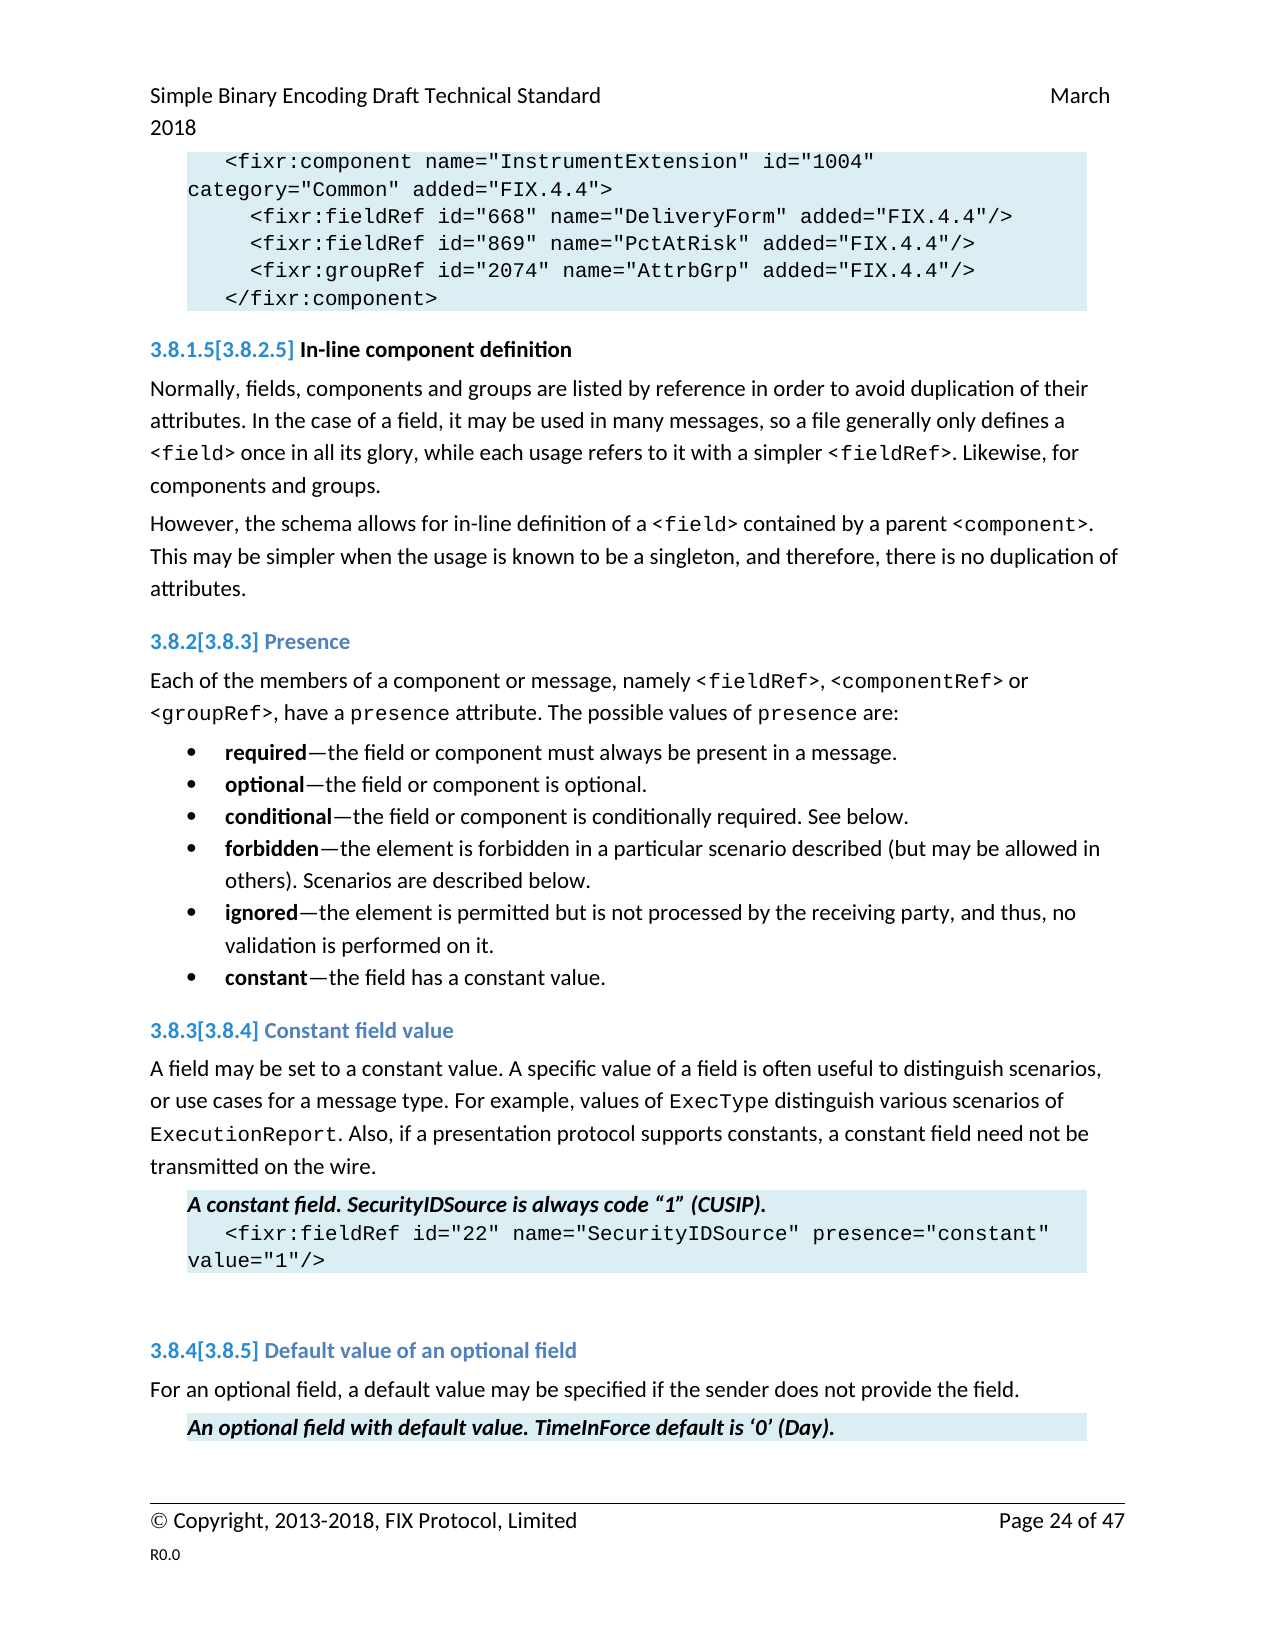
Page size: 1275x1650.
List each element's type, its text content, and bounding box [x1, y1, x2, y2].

list required—the field or component must always be present in a message. [187, 738, 1125, 766]
text <fixr:fieldRef id="22" name="SecurityIDSource" presence="constant" value="1"/> [187, 1223, 1087, 1273]
subtitle In-line component definition [150, 336, 1125, 363]
text A constant field. SecurityIDSource is always code “1” (CUSIP). [187, 1190, 1087, 1218]
text </fixr:component> [187, 287, 1087, 311]
text <fixr:fieldRef id="668" name="DeliveryForm" added="FIX.4.4"/> [187, 206, 1087, 229]
text An optional field with default value. TimeInForce default is ‘0’ (Day). [187, 1413, 1087, 1441]
text Each of the members of a component or message, namely <fieldRef>, <componentRef> or <groupRef>, have a presence attribute. The possible values of presence are: [150, 666, 1125, 727]
list forbidden—the element is forbidden in a particular scenario described (but may be allowed in others). Scenarios are described below. [187, 834, 1125, 894]
text <fixr:fieldRef id="869" name="PctAtRisk" added="FIX.4.4"/> [187, 233, 1087, 257]
text A field may be set to a constant value. A specific value of a field is often useful to distinguish scenarios, or use cases for a message type. For example, values of ExecType distinguish various scenarios of ExecutionReport. Also, if a presentation protocol supports constants, a constant field need not be transmitted on the wire. [150, 1054, 1125, 1180]
list optional—the field or component is optional. [187, 770, 1125, 798]
subtitle Constant field value [150, 1016, 1125, 1044]
text However, the schema allows for in-line definition of a <field> contained by a parent <component>. This may be simpler when the usage is known to be a singleton, and therefore, there is no duplication of attributes. [150, 509, 1125, 602]
text For an optional field, a default value may be specified if the sender does not provide the field. [150, 1375, 1125, 1403]
text <fixr:component name="InstrumentExtension" id="1004" category="Common" added="FIX.4.4"> [187, 152, 1087, 202]
subtitle Default value of an optional field [150, 1336, 1125, 1364]
text <fixr:groupRef id="2074" name="AttrbGrp" added="FIX.4.4"/> [187, 260, 1087, 284]
text Normally, fields, components and groups are listed by reference in order to avoid duplication of their attributes. In the case of a field, it may be used in many messages, so a file generally only defines a <field> once in all its glory, while each usage refers to it with a simpler <fieldRef>. Likewise, for components and groups. [150, 374, 1125, 499]
list conditional—the field or component is conditionally required. See below. [187, 802, 1125, 830]
subtitle Presence [150, 627, 1125, 655]
list constant—the field has a constant value. [187, 963, 1125, 991]
list ignored—the element is permitted but is not processed by the receiving party, and thus, no validation is performed on it. [187, 898, 1125, 959]
